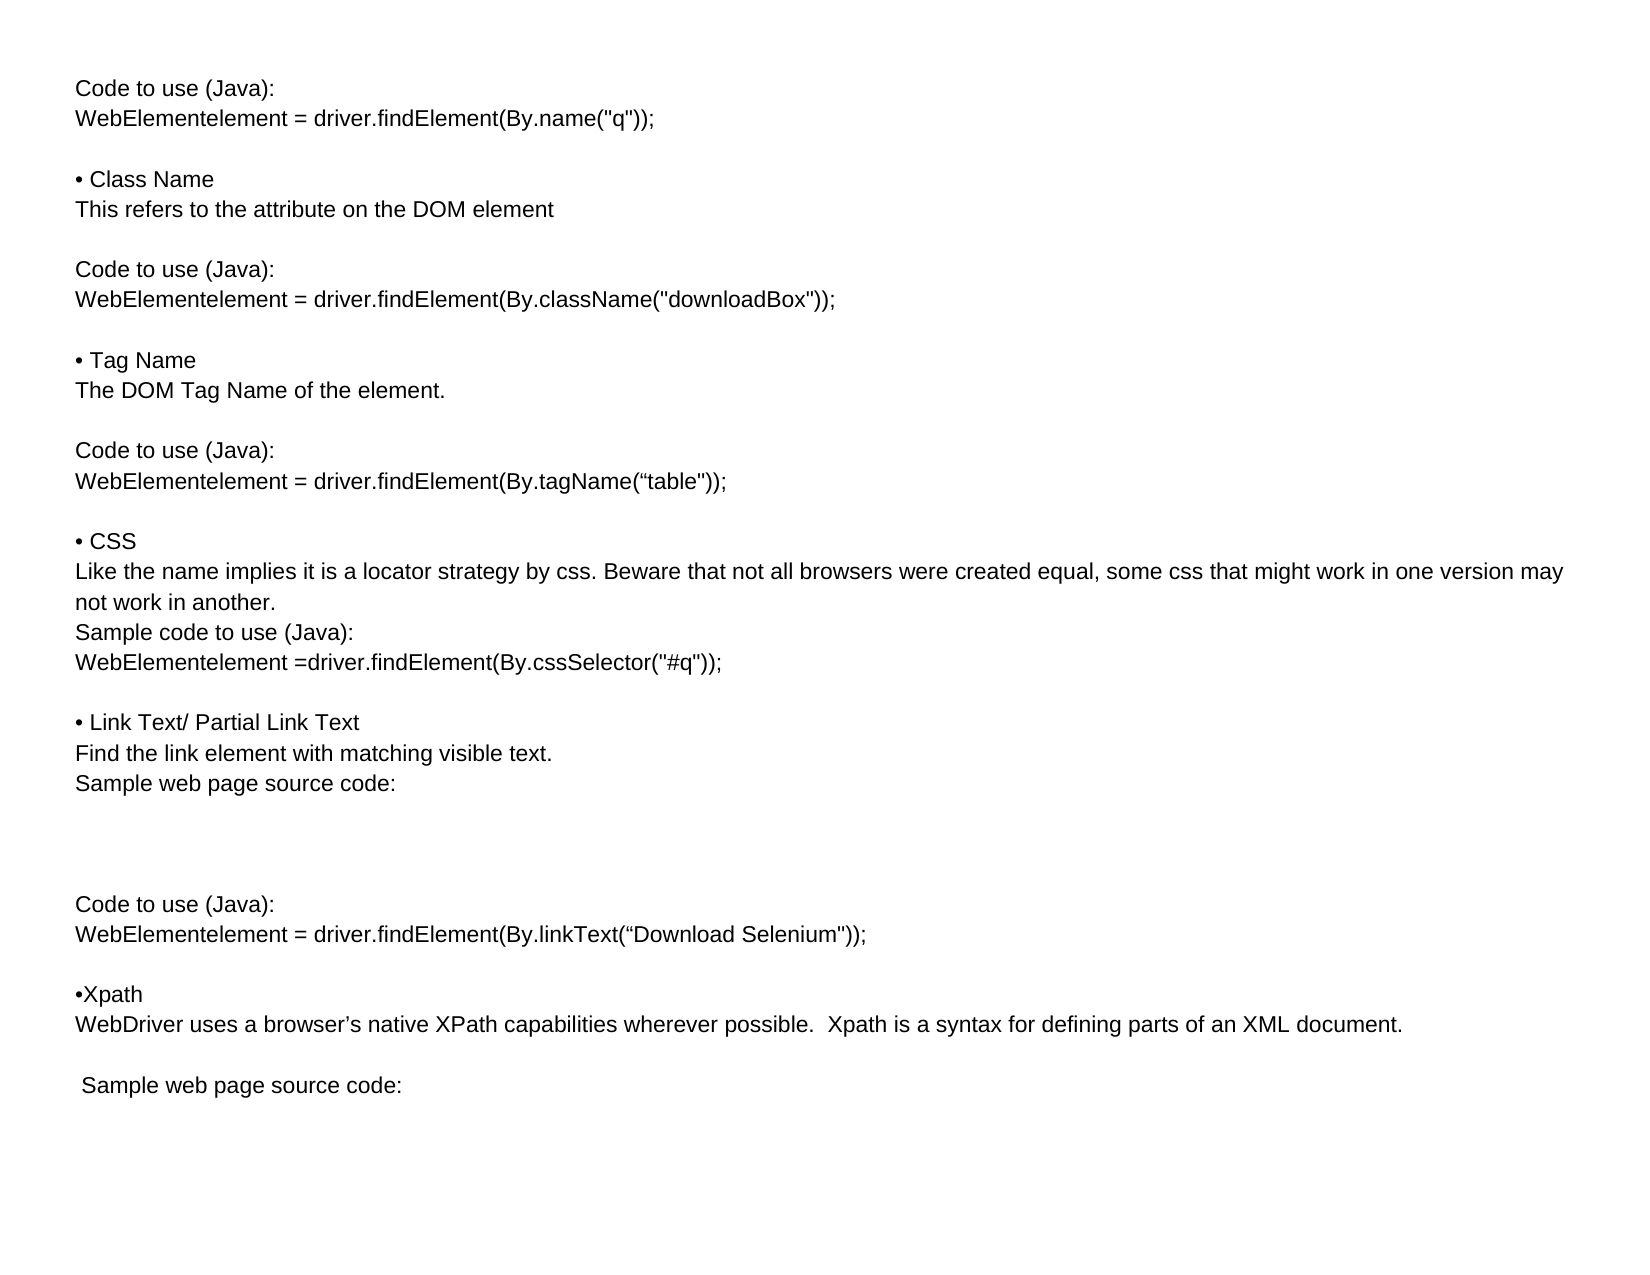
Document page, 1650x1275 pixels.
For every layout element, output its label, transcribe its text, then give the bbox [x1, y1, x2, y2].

text WebElementelement = driver.findElement(By.linkText(“Download Selenium")); [75, 921, 1575, 947]
text Code to use (Java): [75, 891, 1575, 917]
text • Tag Name [75, 347, 1575, 373]
text WebDriver uses a browser’s native XPath capabilities wherever possible. Xpath is a syntax for defining parts of an XML document. [75, 1011, 1575, 1038]
text WebElementelement =driver.findElement(By.cssSelector("#q")); [75, 649, 1575, 675]
text WebElementelement = driver.findElement(By.className("downloadBox")); [75, 286, 1575, 313]
text • Class Name [75, 166, 1575, 192]
text This refers to the attribute on the DOM element [75, 196, 1575, 222]
text Code to use (Java): [75, 75, 1575, 101]
text Find the link element with matching visible text. [75, 739, 1575, 766]
text Like the name implies it is a locator strategy by css. Beware that not all browsers were created equal, some css that might work in one version may not work in another. [75, 558, 1575, 615]
text Code to use (Java): [75, 256, 1575, 283]
text •Xpath [75, 981, 1575, 1008]
text WebElementelement = driver.findElement(By.name("q")); [75, 105, 1575, 132]
text The DOM Tag Name of the element. [75, 377, 1575, 403]
text WebElementelement = driver.findElement(By.tagName(“table")); [75, 468, 1575, 494]
text Sample code to use (Java): [75, 619, 1575, 645]
text • CSS [75, 528, 1575, 554]
text Sample web page source code: [75, 770, 1575, 796]
text Sample web page source code: [75, 1072, 1575, 1098]
text • Link Text/ Partial Link Text [75, 709, 1575, 736]
text Code to use (Java): [75, 437, 1575, 464]
